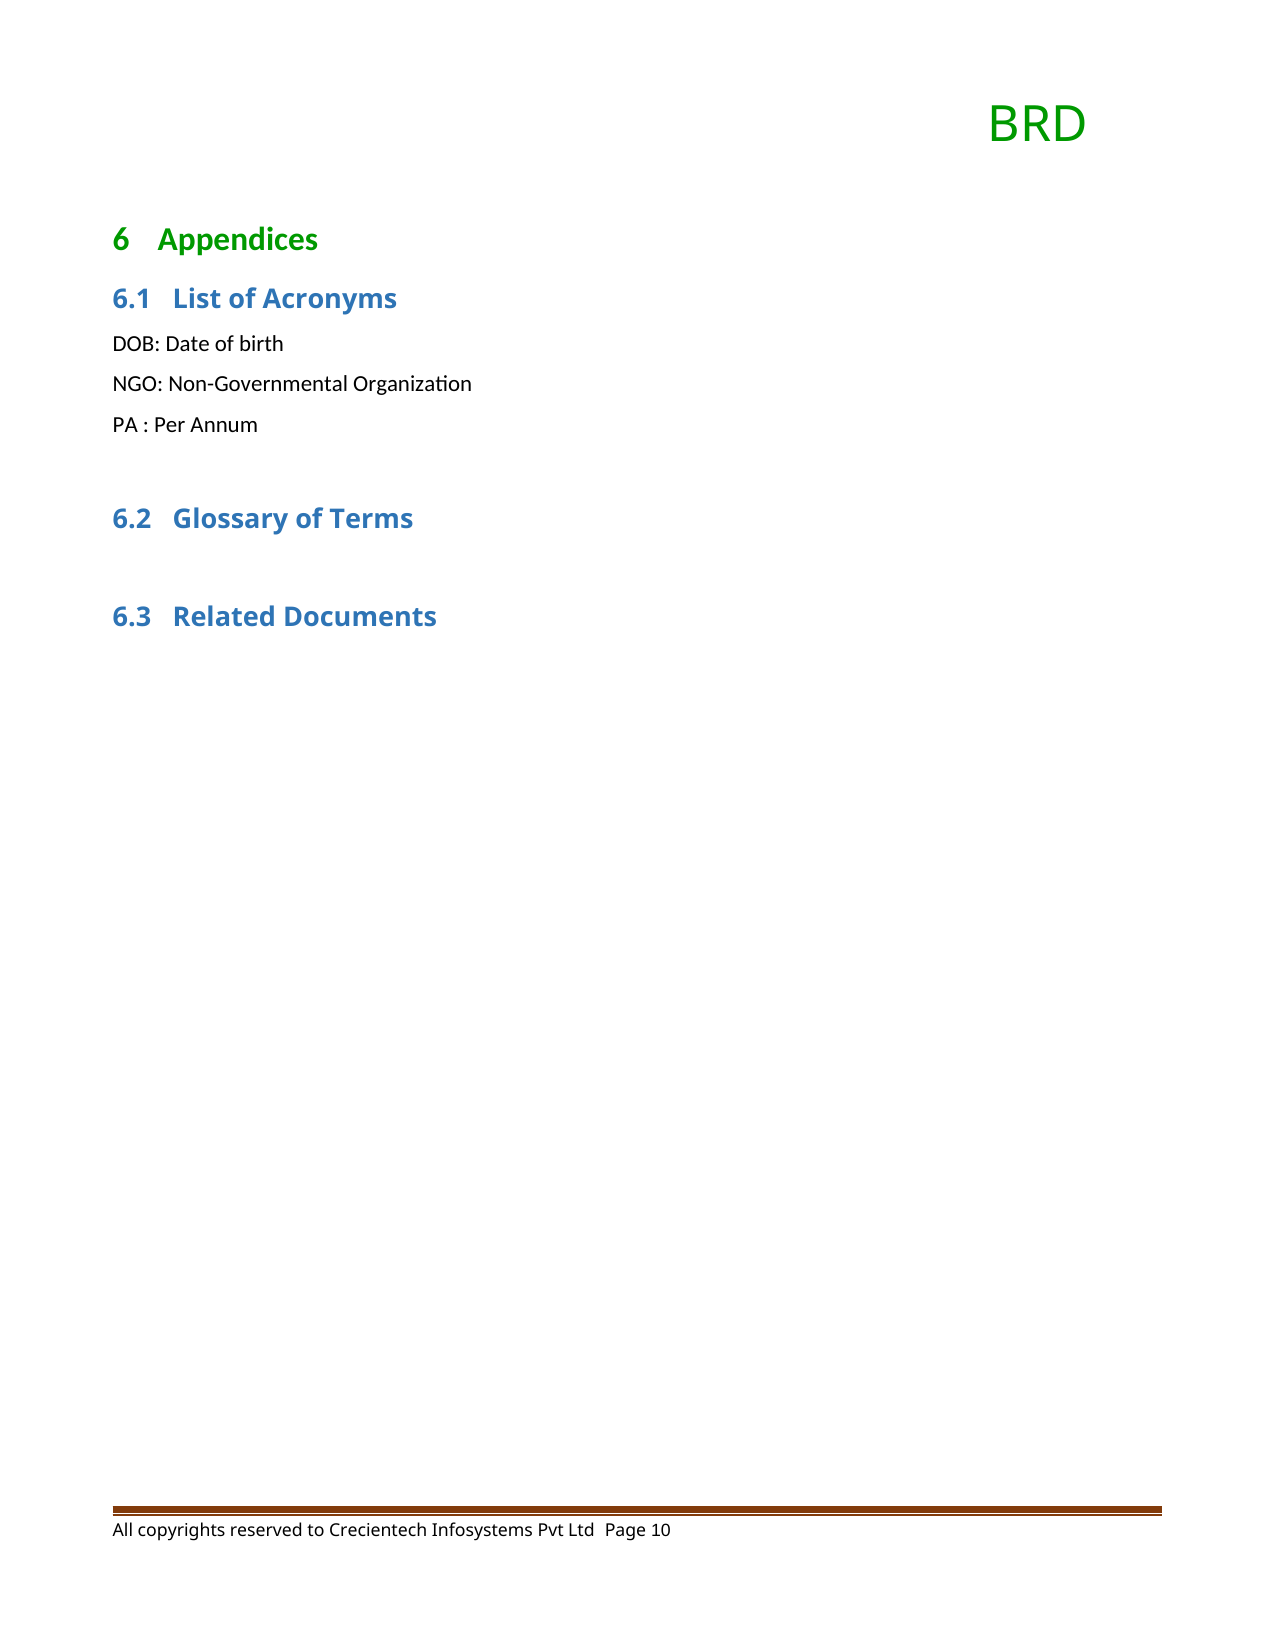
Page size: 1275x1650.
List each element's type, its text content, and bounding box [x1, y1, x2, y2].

text NGO: Non-Governmental Organization [112, 369, 1162, 398]
subtitle List of Acronyms [112, 280, 1162, 317]
text DOB: Date of birth [112, 329, 1162, 357]
subtitle Appendices [112, 218, 1162, 259]
subtitle Related Documents [112, 598, 1162, 634]
subtitle Glossary of Terms [112, 499, 1162, 536]
text PA : Per Annum [112, 410, 1162, 438]
